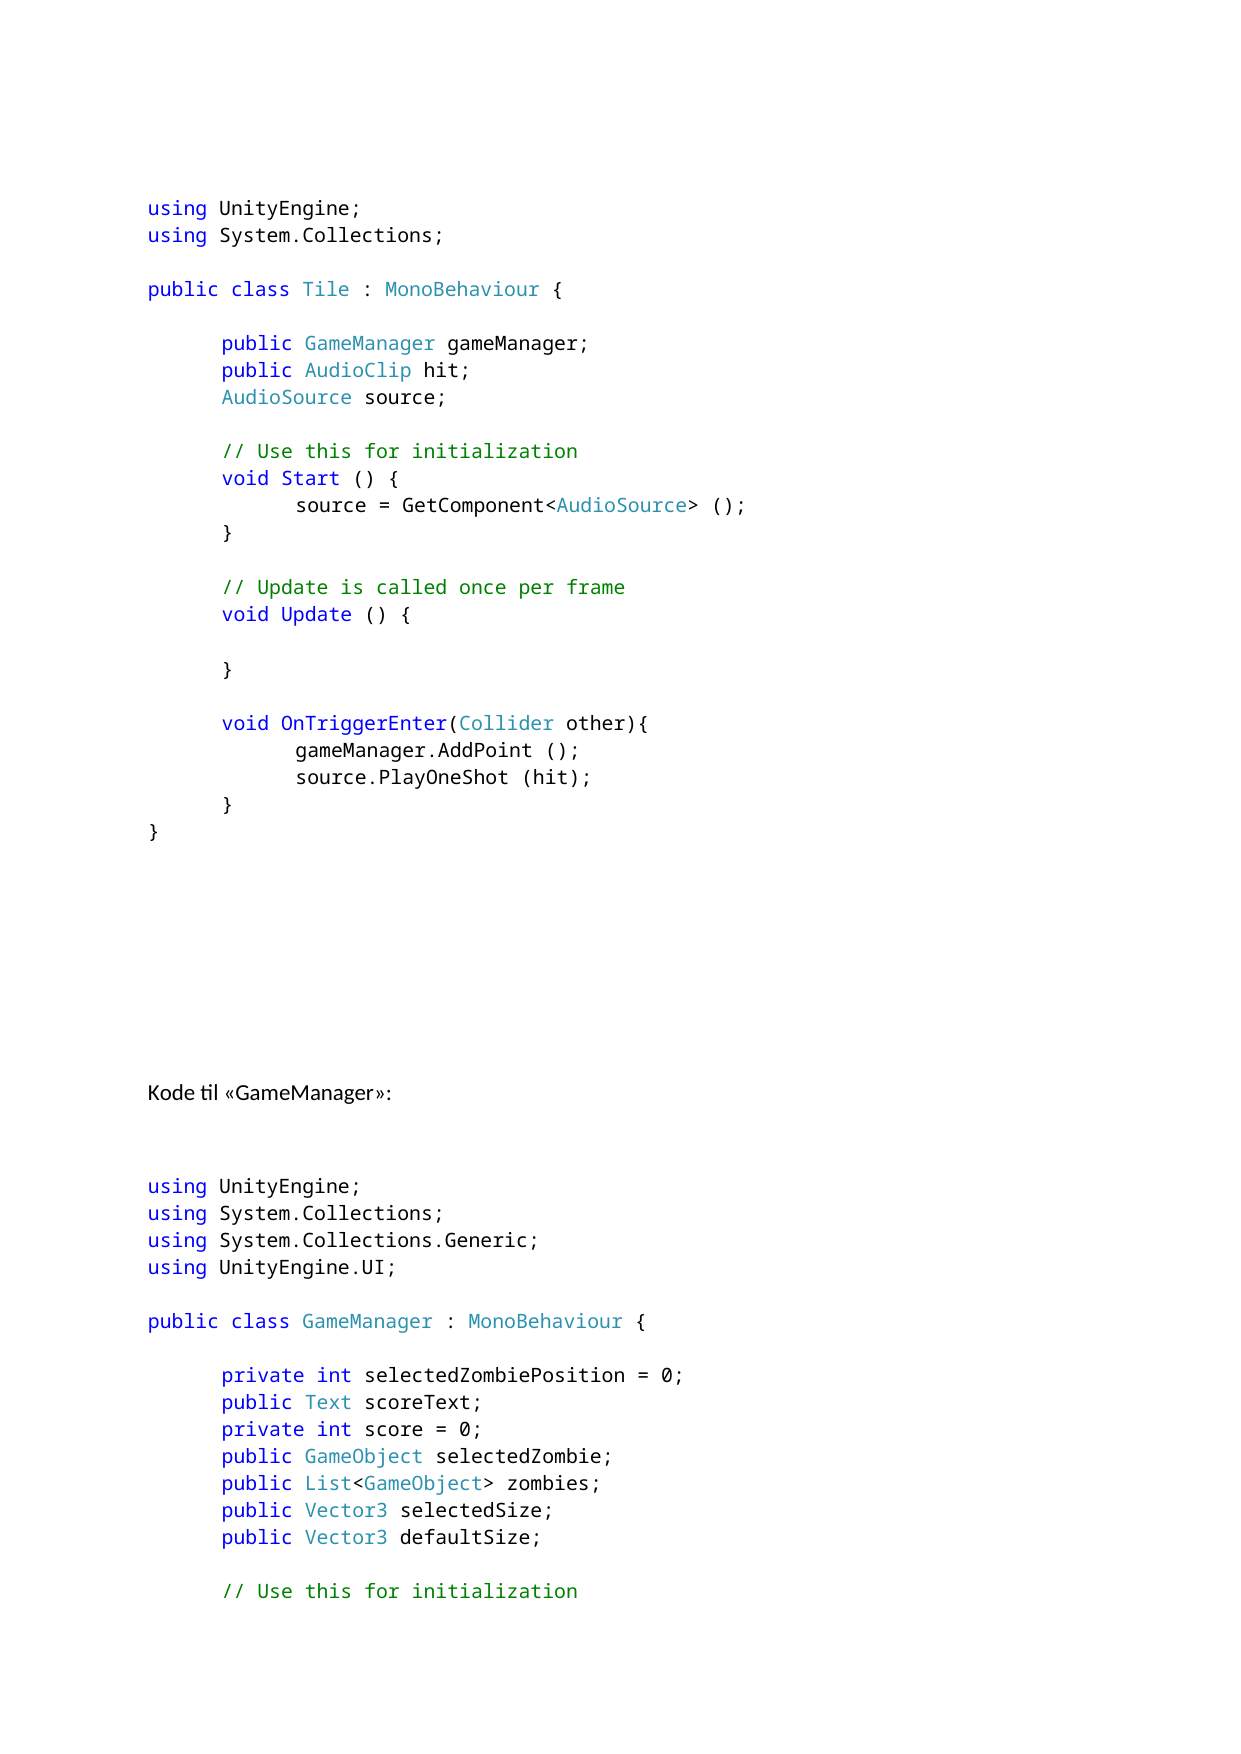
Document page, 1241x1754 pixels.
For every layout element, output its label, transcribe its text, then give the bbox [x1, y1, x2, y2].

text public class Tile : MonoBehaviour { [148, 275, 1093, 302]
text public Text scoreText; [148, 1388, 1093, 1415]
text public class GameManager : MonoBehaviour { [148, 1307, 1093, 1334]
text private int selectedZombiePosition = 0; [148, 1361, 1093, 1388]
text public GameObject selectedZombie; [148, 1442, 1093, 1469]
text AudioSource source; [148, 383, 1093, 410]
text // Use this for initialization [148, 1577, 1093, 1604]
text using UnityEngine.UI; [148, 1253, 1093, 1280]
text } [148, 790, 1093, 817]
text public Vector3 defaultSize; [148, 1523, 1093, 1550]
text using System.Collections; [148, 221, 1093, 248]
text void OnTriggerEnter(Collider other){ [148, 709, 1093, 736]
text using System.Collections.Generic; [148, 1226, 1093, 1253]
text private int score = 0; [148, 1415, 1093, 1442]
text } [148, 518, 1093, 545]
text } [148, 817, 1093, 844]
text Kode til «GameManager»: [148, 1078, 1093, 1106]
text source.PlayOneShot (hit); [148, 763, 1093, 790]
text public AudioClip hit; [148, 356, 1093, 383]
text source = GetComponent<AudioSource> (); [148, 491, 1093, 518]
text gameManager.AddPoint (); [148, 736, 1093, 763]
text } [148, 655, 1093, 682]
text // Update is called once per frame [148, 573, 1093, 600]
text void Start () { [148, 464, 1093, 491]
text using UnityEngine; [148, 194, 1093, 221]
text using UnityEngine; [148, 1172, 1093, 1199]
text using System.Collections; [148, 1199, 1093, 1226]
text void Update () { [148, 600, 1093, 627]
text public GameManager gameManager; [148, 329, 1093, 356]
text public Vector3 selectedSize; [148, 1496, 1093, 1523]
text // Use this for initialization [148, 437, 1093, 464]
text public List<GameObject> zombies; [148, 1469, 1093, 1496]
